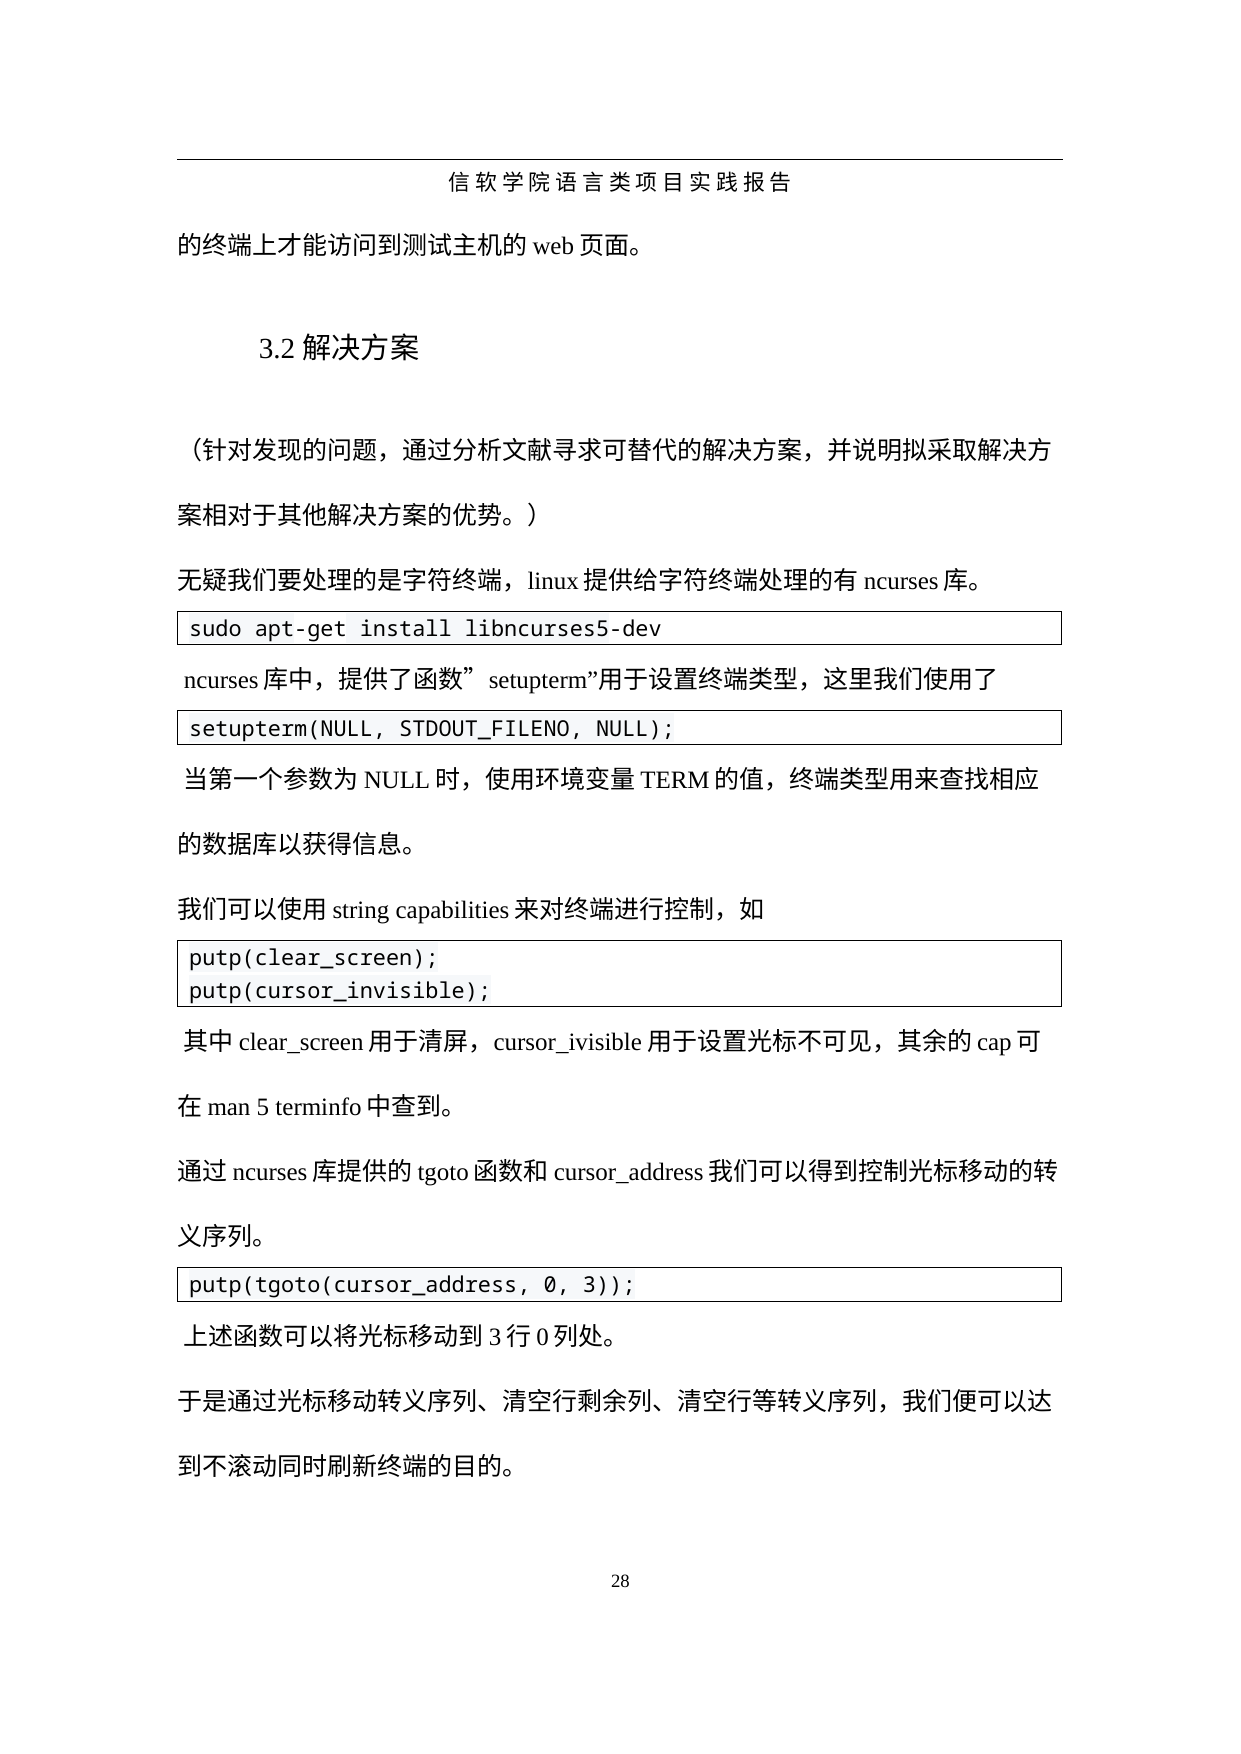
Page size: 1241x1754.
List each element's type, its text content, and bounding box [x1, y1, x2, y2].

text 上述函数可以将光标移动到3行0列处。 [177, 1302, 1063, 1367]
text （针对发现的问题，通过分析文献寻求可替代的解决方案，并说明拟采取解决方案相对于其他解决方案的优势。） [177, 416, 1063, 546]
text 无疑我们要处理的是字符终端，linux提供给字符终端处理的有ncurses库。 [177, 546, 1063, 611]
text ncurses库中，提供了函数”setupterm”用于设置终端类型，这里我们使用了 [177, 645, 1063, 710]
subtitle 3.2 解决方案 [215, 313, 1063, 378]
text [177, 211, 1063, 276]
text 我们可以使用string capabilities来对终端进行控制，如 [177, 875, 1063, 940]
text 当第一个参数为NULL时，使用环境变量TERM的值，终端类型用来查找相应的数据库以获得信息。 [177, 745, 1063, 875]
table_header putp(clear_screen); putp(cursor_invisible); [178, 941, 1061, 1006]
table_header putp(tgoto(cursor_address, 0, 3)); [178, 1268, 1061, 1301]
table_header sudo apt-get install libncurses5-dev [178, 612, 1061, 644]
text 其中clear_screen用于清屏，cursor_ivisible用于设置光标不可见，其余的cap可在man 5 terminfo中查到。 [177, 1007, 1063, 1137]
text 通过ncurses库提供的tgoto函数和cursor_address我们可以得到控制光标移动的转义序列。 [177, 1137, 1063, 1267]
table_header setupterm(NULL, STDOUT_FILENO, NULL); [178, 711, 1061, 744]
text 于是通过光标移动转义序列、清空行剩余列、清空行等转义序列，我们便可以达到不滚动同时刷新终端的目的。 [177, 1367, 1063, 1497]
